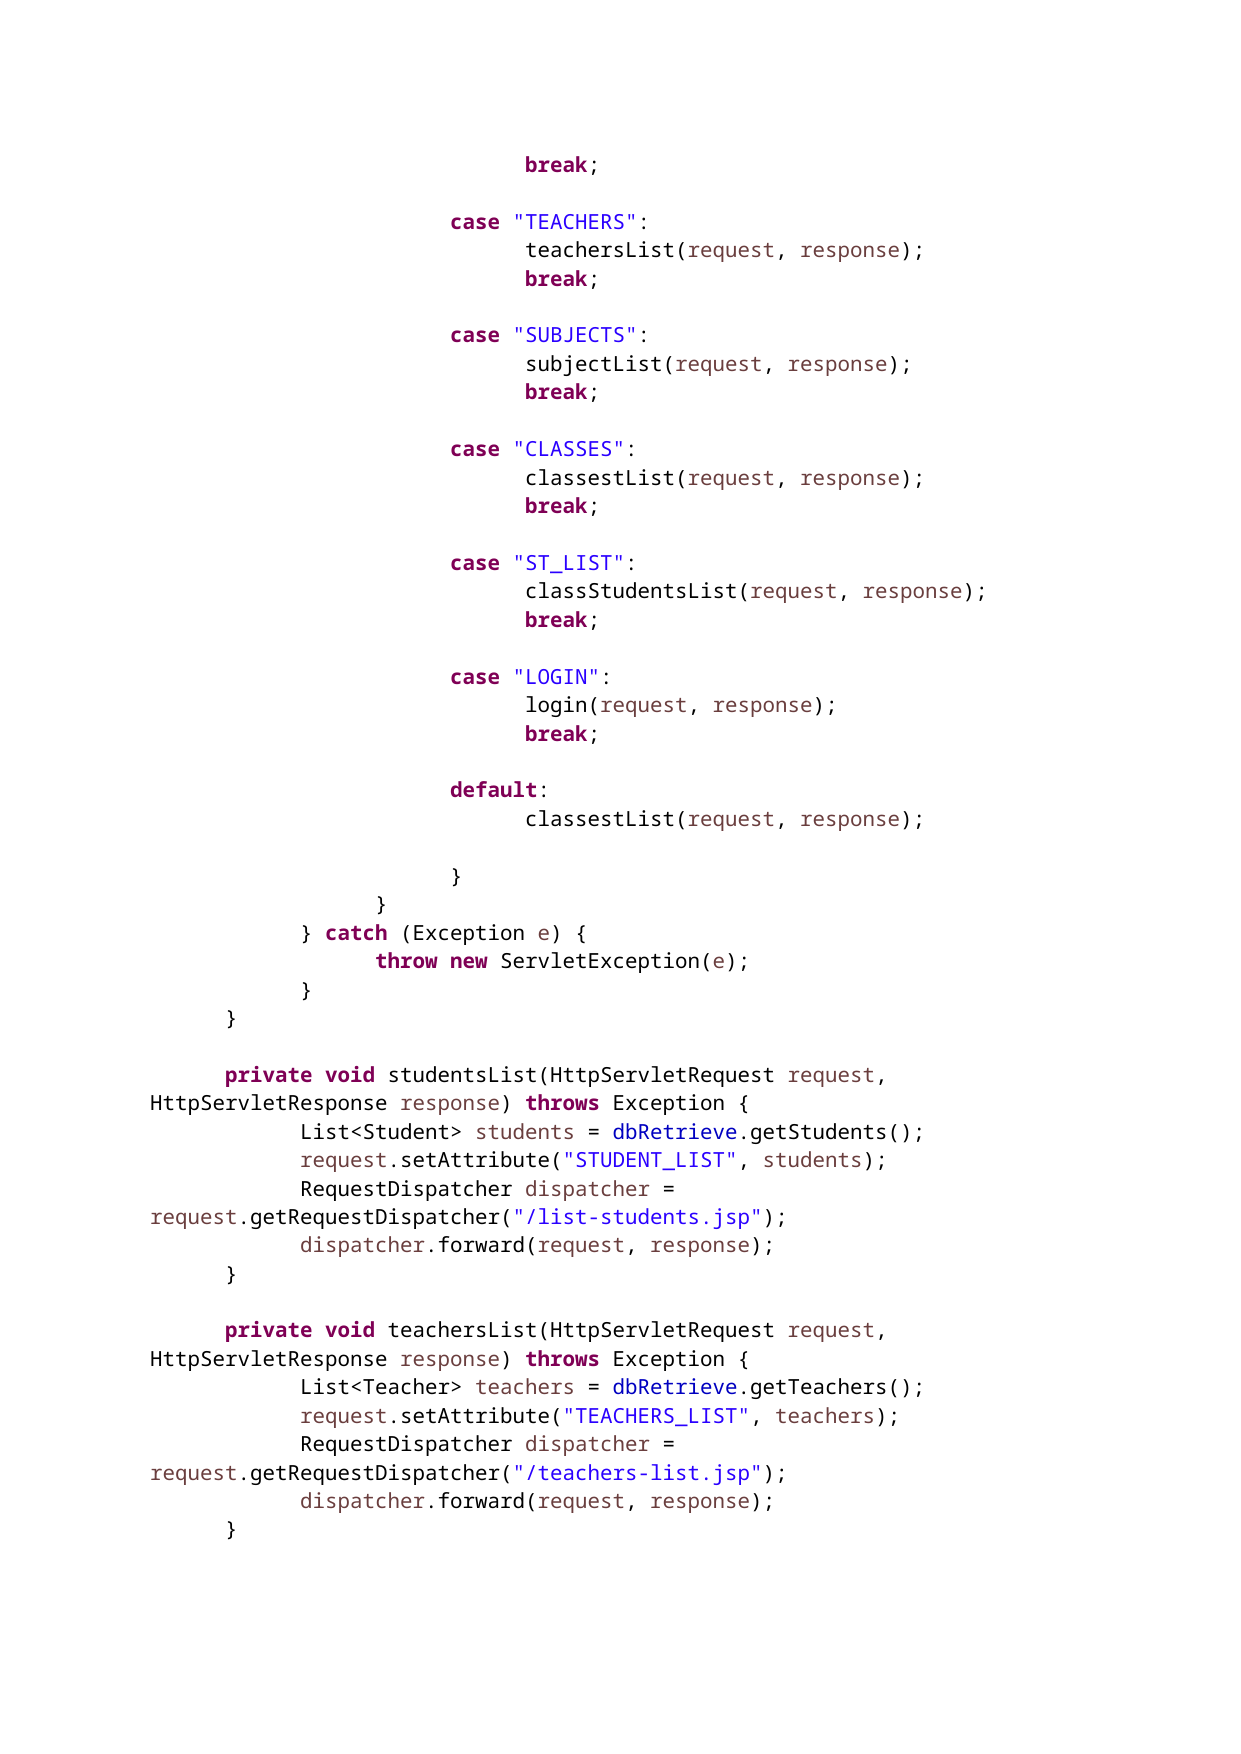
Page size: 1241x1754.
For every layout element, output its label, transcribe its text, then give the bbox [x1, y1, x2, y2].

text } [150, 889, 1090, 918]
text break; [150, 150, 1090, 178]
text request.setAttribute("STUDENT_LIST", students); [150, 1145, 1090, 1174]
text classestList(request, response); [150, 463, 1090, 491]
text case "LOGIN": [150, 662, 1090, 690]
text RequestDispatcher dispatcher = request.getRequestDispatcher("/list-students.jsp"); [150, 1174, 1090, 1231]
text } catch (Exception e) { [150, 918, 1090, 946]
text List<Student> students = dbRetrieve.getStudents(); [150, 1117, 1090, 1145]
text classestList(request, response); [150, 804, 1090, 832]
text break; [150, 377, 1090, 406]
text } [150, 1514, 1090, 1543]
text List<Teacher> teachers = dbRetrieve.getTeachers(); [150, 1372, 1090, 1401]
text case "CLASSES": [150, 434, 1090, 463]
text private void teachersList(HttpServletRequest request, HttpServletResponse response) throws Exception { [150, 1316, 1090, 1372]
text break; [150, 605, 1090, 633]
text teachersList(request, response); [150, 235, 1090, 264]
text break; [150, 264, 1090, 292]
text dispatcher.forward(request, response); [150, 1486, 1090, 1514]
text case "SUBJECTS": [150, 321, 1090, 349]
text break; [150, 719, 1090, 747]
text default: [150, 776, 1090, 804]
text } [150, 1259, 1090, 1287]
text request.setAttribute("TEACHERS_LIST", teachers); [150, 1401, 1090, 1429]
text classStudentsList(request, response); [150, 577, 1090, 605]
text dispatcher.forward(request, response); [150, 1231, 1090, 1259]
text RequestDispatcher dispatcher = request.getRequestDispatcher("/teachers-list.jsp"); [150, 1429, 1090, 1486]
text login(request, response); [150, 690, 1090, 719]
text } [150, 1003, 1090, 1032]
text break; [150, 491, 1090, 520]
text subjectList(request, response); [150, 349, 1090, 377]
text } [150, 861, 1090, 889]
text case "TEACHERS": [150, 207, 1090, 235]
text private void studentsList(HttpServletRequest request, HttpServletResponse response) throws Exception { [150, 1060, 1090, 1117]
text throw new ServletException(e); [150, 946, 1090, 975]
text } [150, 975, 1090, 1003]
text case "ST_LIST": [150, 548, 1090, 577]
